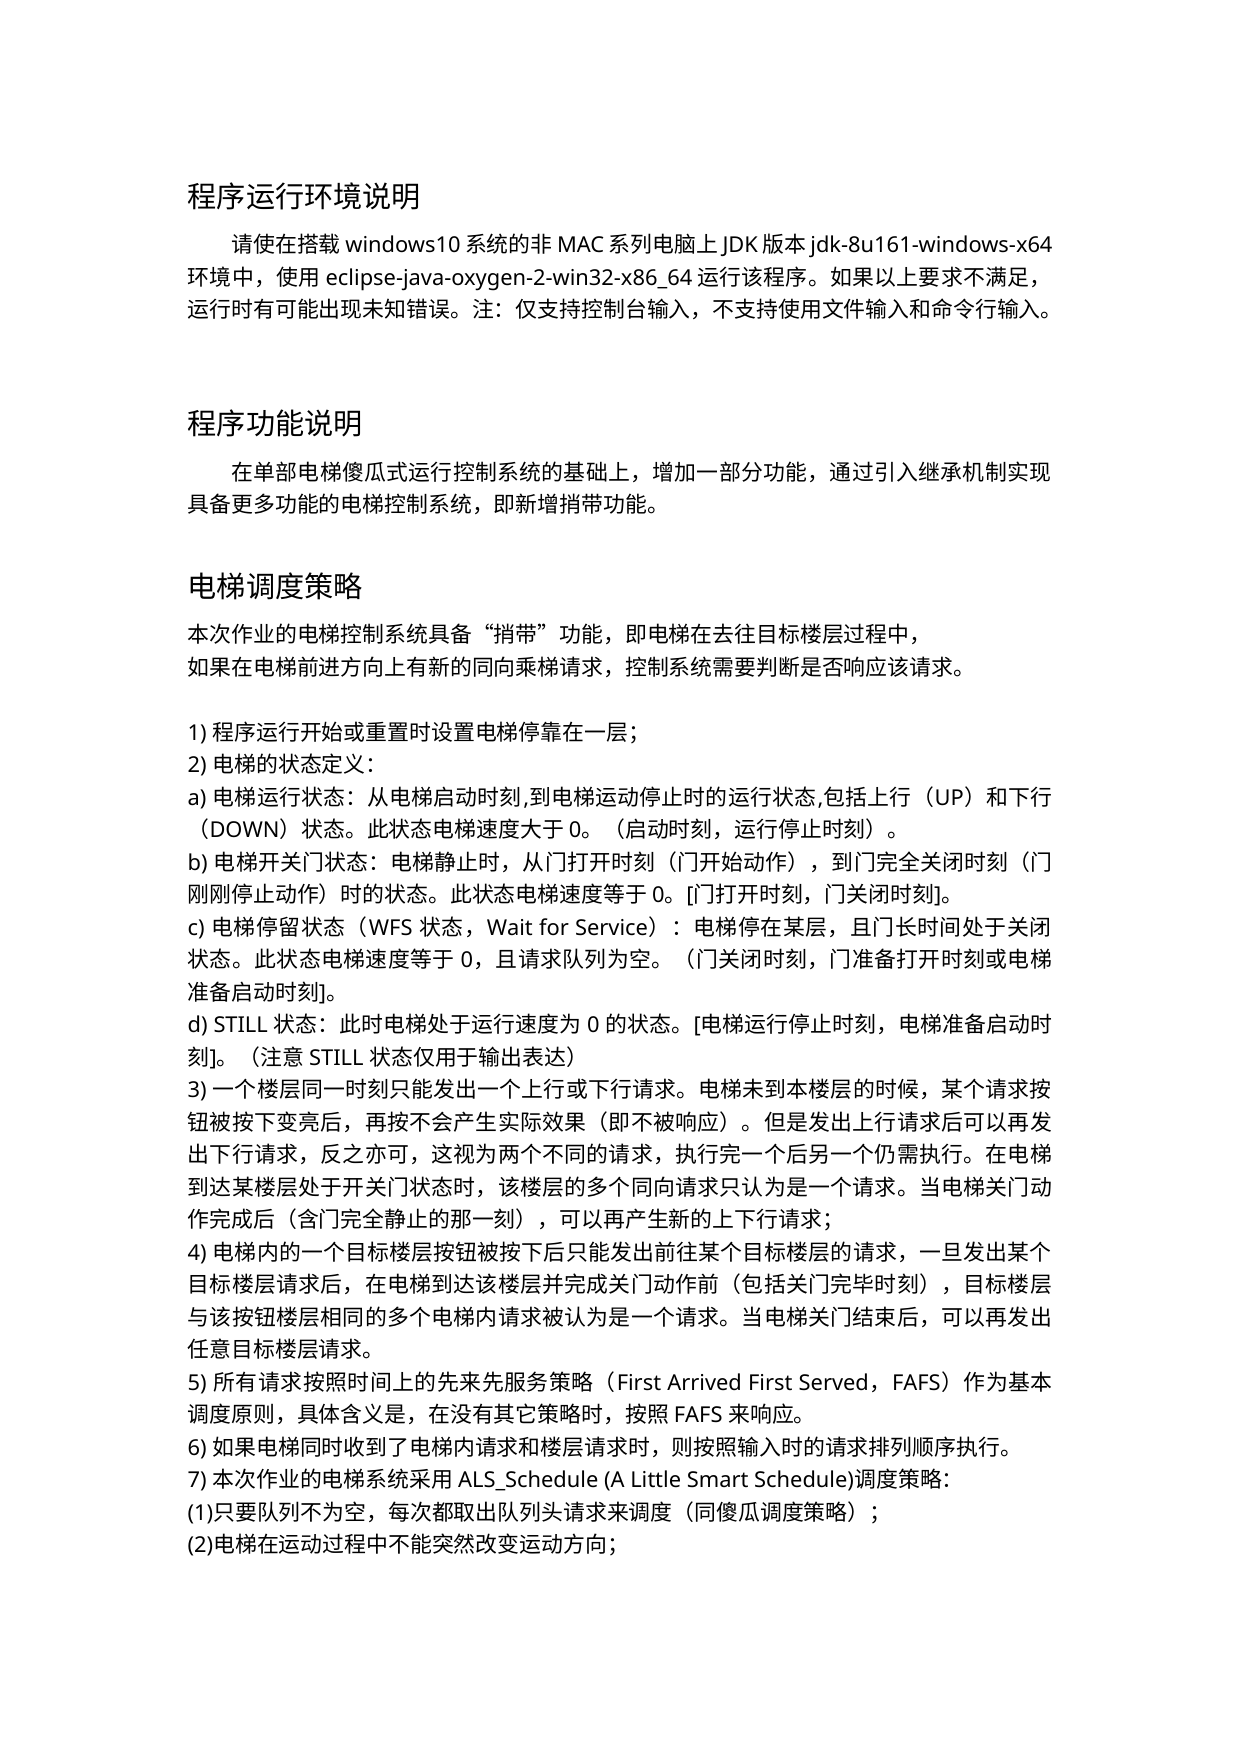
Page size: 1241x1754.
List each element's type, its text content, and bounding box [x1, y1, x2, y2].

text 3) 一个楼层同一时刻只能发出一个上行或下行请求。电梯未到本楼层的时候，某个请求按钮被按下变亮后，再按不会产生实际效果（即不被响应）。但是发出上行请求后可以再发出下行请求，反之亦可，这视为两个不同的请求，执行完一个后另一个仍需执行。在电梯到达某楼层处于开关门状态时，该楼层的多个同向请求只认为是一个请求。当电梯关门动作完成后（含门完全静止的那一刻），可以再产生新的上下行请求； [187, 1072, 1053, 1234]
text 2) 电梯的状态定义： [187, 747, 1053, 779]
text 7) 本次作业的电梯系统采用 ALS_Schedule (A Little Smart Schedule)调度策略： [187, 1462, 1053, 1494]
text a) 电梯运行状态：从电梯启动时刻,到电梯运动停止时的运行状态,包括上行（UP）和下行（DOWN）状态。此状态电梯速度大于 0。（启动时刻，运行停止时刻）。 [187, 779, 1053, 844]
text 电梯调度策略 [187, 552, 1053, 617]
text c) 电梯停留状态（WFS 状态，Wait for Service）：电梯停在某层，且门长时间处于关闭状态。此状态电梯速度等于 0，且请求队列为空。（门关闭时刻，门准备打开时刻或电梯准备启动时刻]。 [187, 909, 1053, 1007]
text 本次作业的电梯控制系统具备“捎带”功能，即电梯在去往目标楼层过程中， [187, 617, 1053, 649]
text 在单部电梯傻瓜式运行控制系统的基础上，增加一部分功能，通过引入继承机制实现具备更多功能的电梯控制系统，即新增捎带功能。 [187, 454, 1053, 519]
text 如果在电梯前进方向上有新的同向乘梯请求，控制系统需要判断是否响应该请求。 [187, 649, 1053, 682]
text 5) 所有请求按照时间上的先来先服务策略（First Arrived First Served，FAFS）作为基本调度原则，具体含义是，在没有其它策略时，按照 FAFS 来响应。 [187, 1364, 1053, 1429]
text 程序功能说明 [187, 389, 1053, 454]
text b) 电梯开关门状态：电梯静止时，从门打开时刻（门开始动作），到门完全关闭时刻（门刚刚停止动作）时的状态。此状态电梯速度等于 0。[门打开时刻，门关闭时刻]。 [187, 844, 1053, 909]
text 请使在搭载windows10系统的非MAC系列电脑上JDK版本jdk-8u161-windows-x64环境中，使用eclipse-java-oxygen-2-win32-x86_64运行该程序。如果以上要求不满足，运行时有可能出现未知错误。注：仅支持控制台输入，不支持使用文件输入和命令行输入。 [187, 227, 1053, 324]
text d) STILL 状态：此时电梯处于运行速度为 0 的状态。[电梯运行停止时刻，电梯准备启动时刻]。（注意 STILL 状态仅用于输出表达） [187, 1007, 1053, 1072]
text (1)只要队列不为空，每次都取出队列头请求来调度（同傻瓜调度策略）； [187, 1494, 1053, 1527]
text 6) 如果电梯同时收到了电梯内请求和楼层请求时，则按照输入时的请求排列顺序执行。 [187, 1429, 1053, 1462]
text (2)电梯在运动过程中不能突然改变运动方向； [187, 1527, 1053, 1559]
text 1) 程序运行开始或重置时设置电梯停靠在一层； [187, 714, 1053, 747]
text 4) 电梯内的一个目标楼层按钮被按下后只能发出前往某个目标楼层的请求，一旦发出某个目标楼层请求后，在电梯到达该楼层并完成关门动作前（包括关门完毕时刻），目标楼层与该按钮楼层相同的多个电梯内请求被认为是一个请求。当电梯关门结束后，可以再发出任意目标楼层请求。 [187, 1234, 1053, 1364]
text 程序运行环境说明 [187, 162, 1053, 227]
